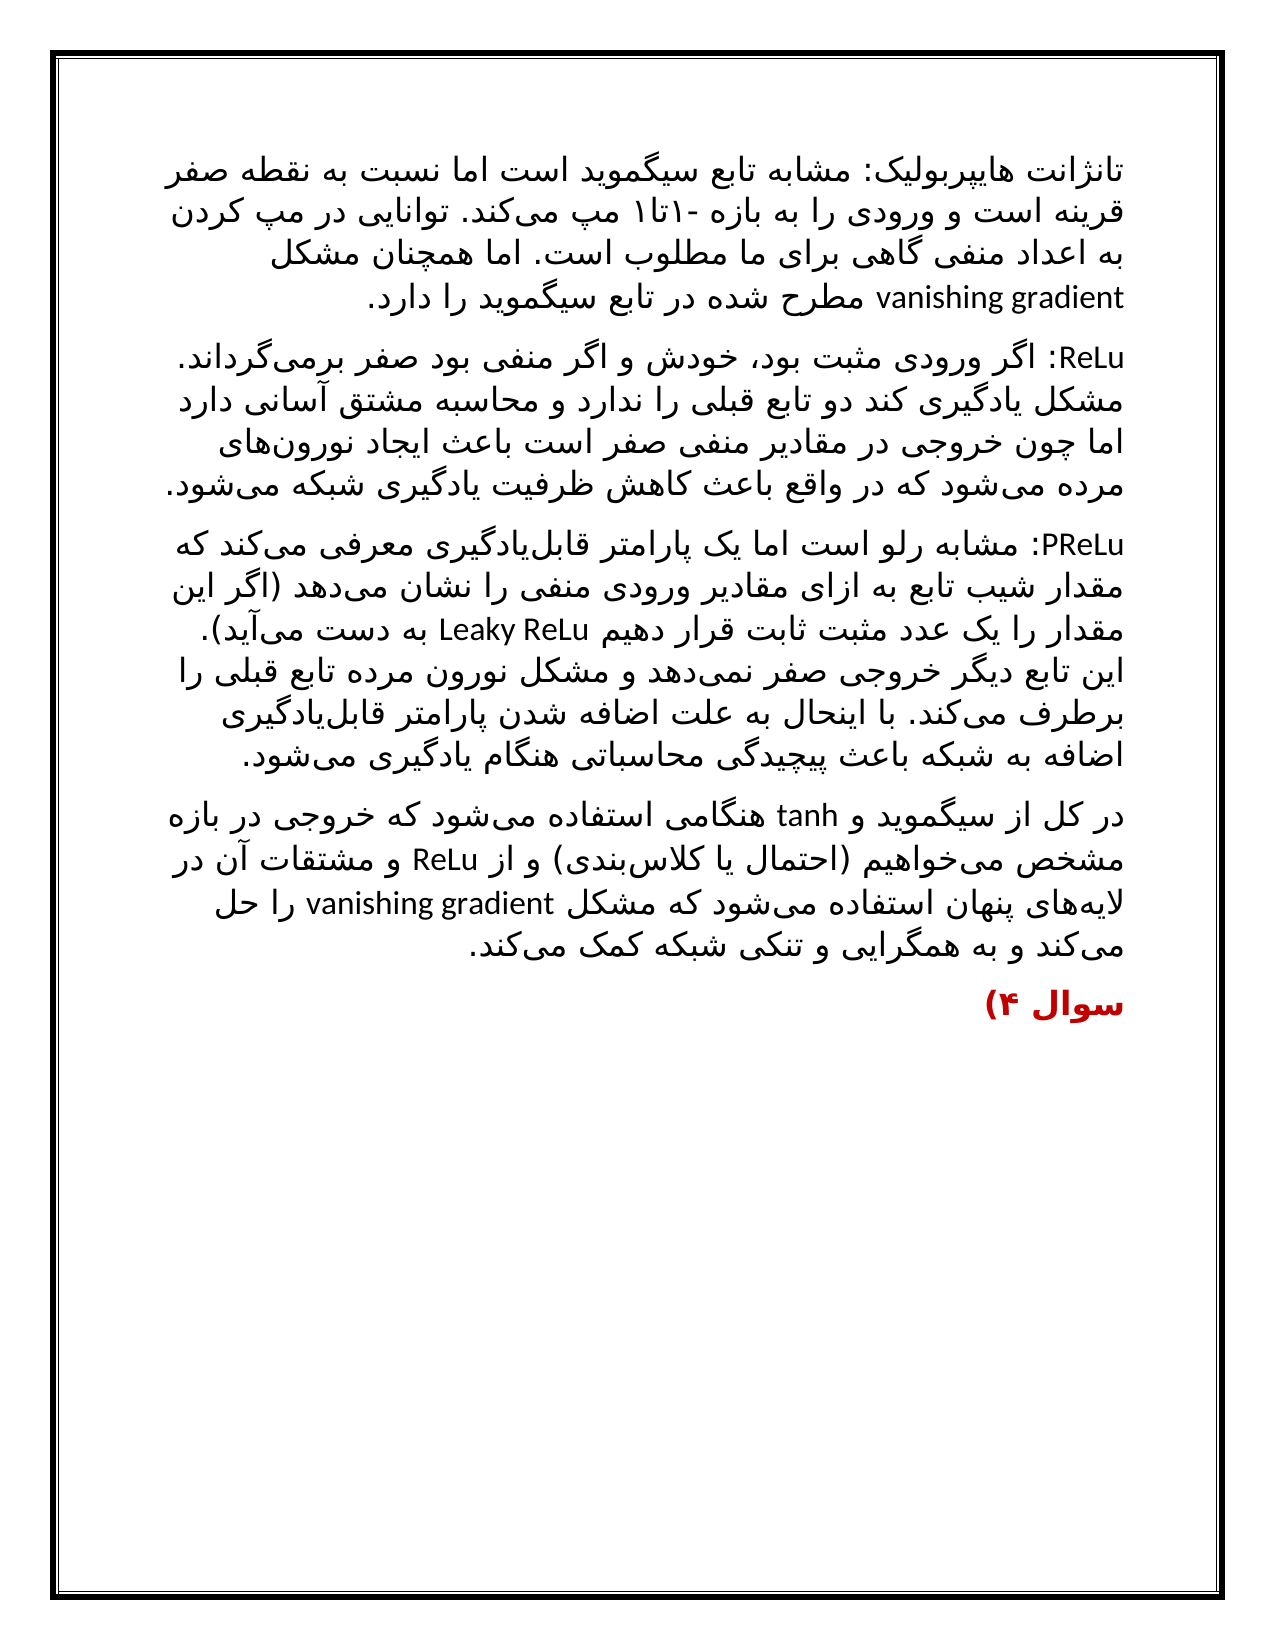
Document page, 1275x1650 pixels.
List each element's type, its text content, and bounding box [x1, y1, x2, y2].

text ReLu: اگر ورودی مثبت بود، خودش و اگر منفی بود صفر برمی‌گرداند. مشکل یادگیری کند دو تابع قبلی را ندارد و محاسبه مشتق آسانی دارد اما چون خروجی در مقادیر منفی صفر است باعث ایجاد نورون‌های مرده می‌شود که در واقع باعث کاهش ظرفیت یادگیری شبکه می‌شود. [150, 336, 1125, 503]
text تانژانت هایپربولیک: مشابه تابع سیگموید است اما نسبت به نقطه صفر قرینه است و ورودی را به بازه -۱تا۱ مپ می‌کند. توانایی در مپ کردن به اعداد منفی گاهی برای ما مطلوب است. اما همچنان مشکل vanishing gradient مطرح شده در تابع سیگموید را دارد. [150, 150, 1125, 317]
text در کل از سیگموید و tanh هنگامی استفاده می‌شود که خروجی در بازه مشخص می‌خواهیم (احتمال یا کلاس‌بندی) و از ReLu و مشتقات آن در لایه‌های پنهان استفاده می‌شود که مشکل vanishing gradient را حل می‌کند و به همگرایی و تنکی شبکه کمک می‌کند. [150, 794, 1125, 964]
text سوال ۴) [150, 984, 1125, 1023]
text PReLu: مشابه رلو است اما یک پارامتر قابل‌یادگیری معرفی می‌کند که مقدار شیب تابع به ازای مقادیر ورودی منفی را نشان می‌دهد (اگر این مقدار را یک عدد مثبت ثابت قرار دهیم Leaky ReLu به دست می‌آید). این تابع دیگر خروجی صفر نمی‌دهد و مشکل نورون مرده تابع قبلی را برطرف می‌کند. با اینحال به علت اضافه شدن پارامتر قابل‌یادگیری اضافه به شبکه باعث پیچیدگی محاسباتی هنگام یادگیری می‌شود. [150, 522, 1125, 774]
